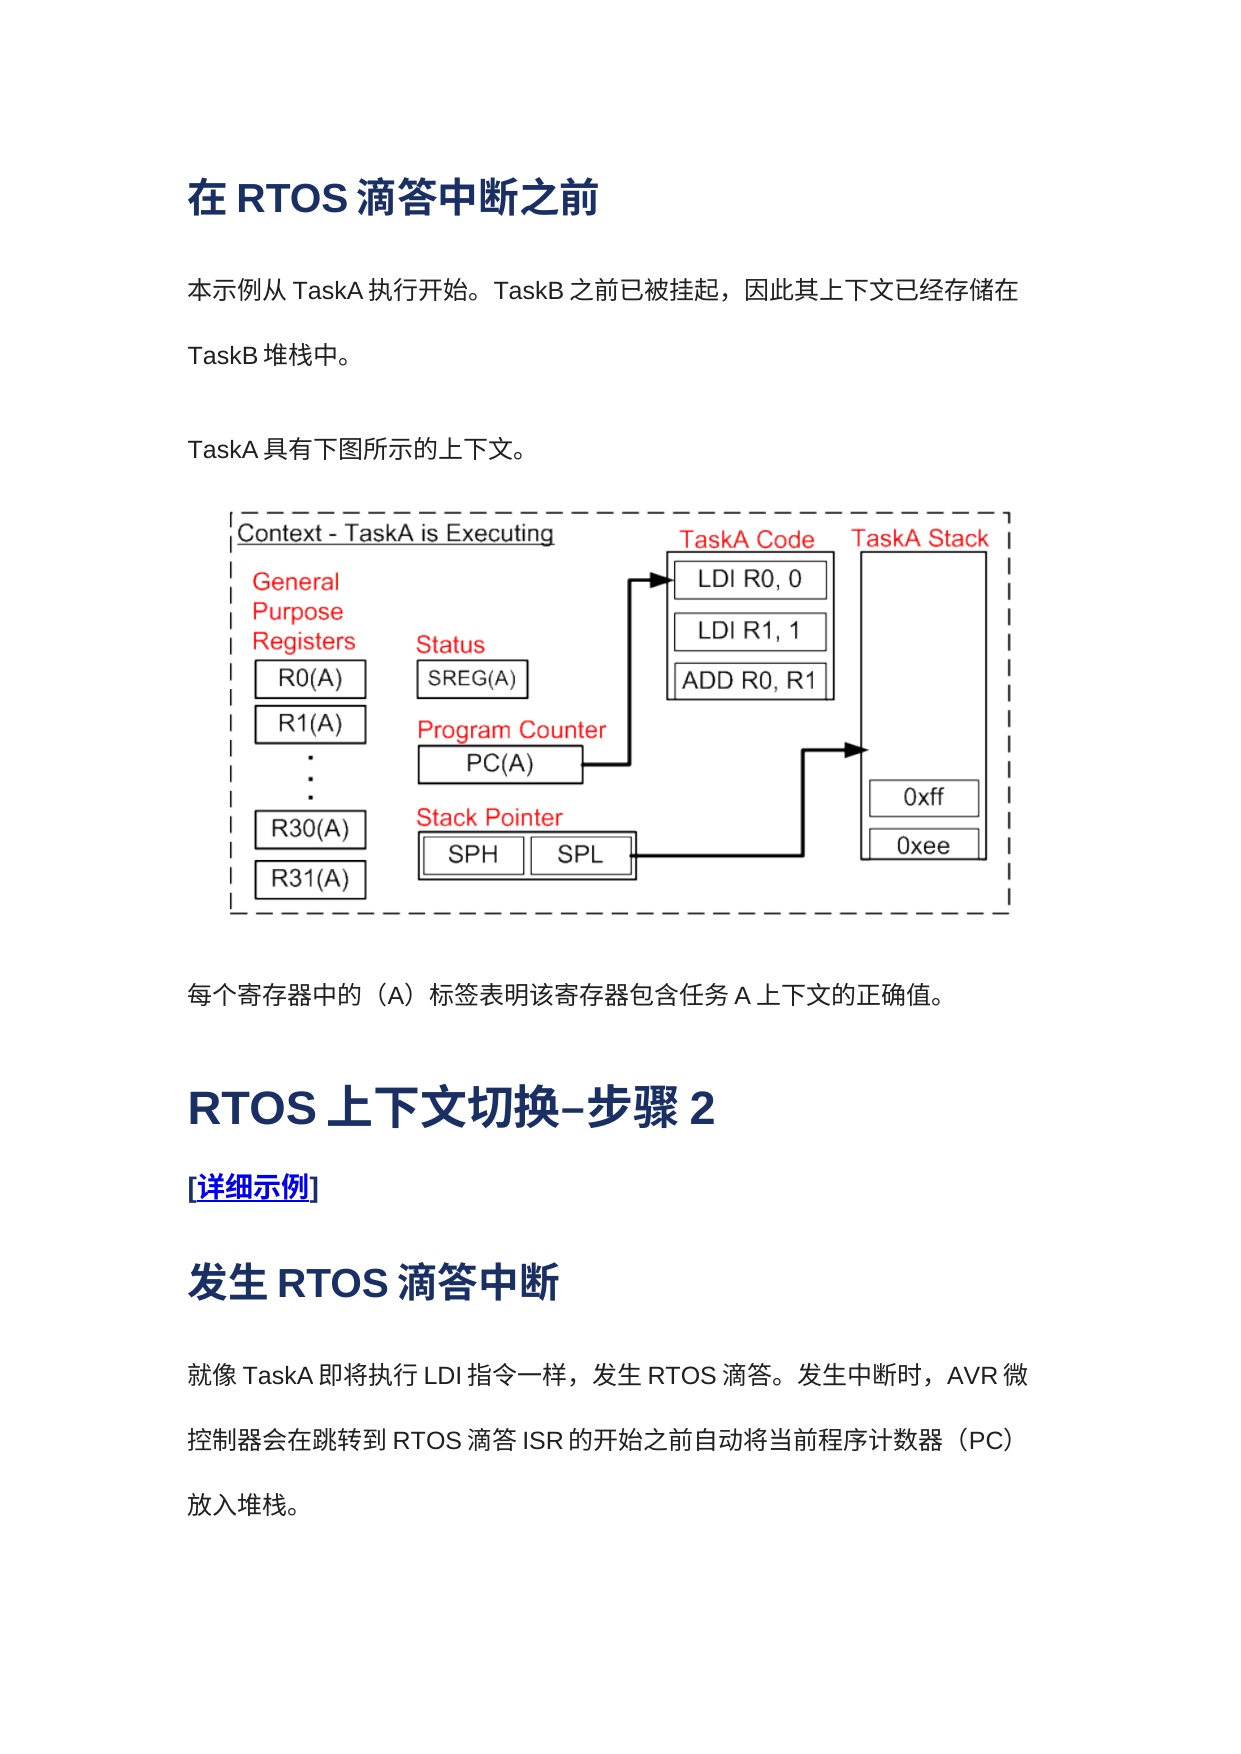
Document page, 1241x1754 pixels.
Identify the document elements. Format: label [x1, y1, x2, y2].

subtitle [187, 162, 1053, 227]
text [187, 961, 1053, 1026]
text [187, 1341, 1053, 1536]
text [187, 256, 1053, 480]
picture [229, 509, 1011, 920]
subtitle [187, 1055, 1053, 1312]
